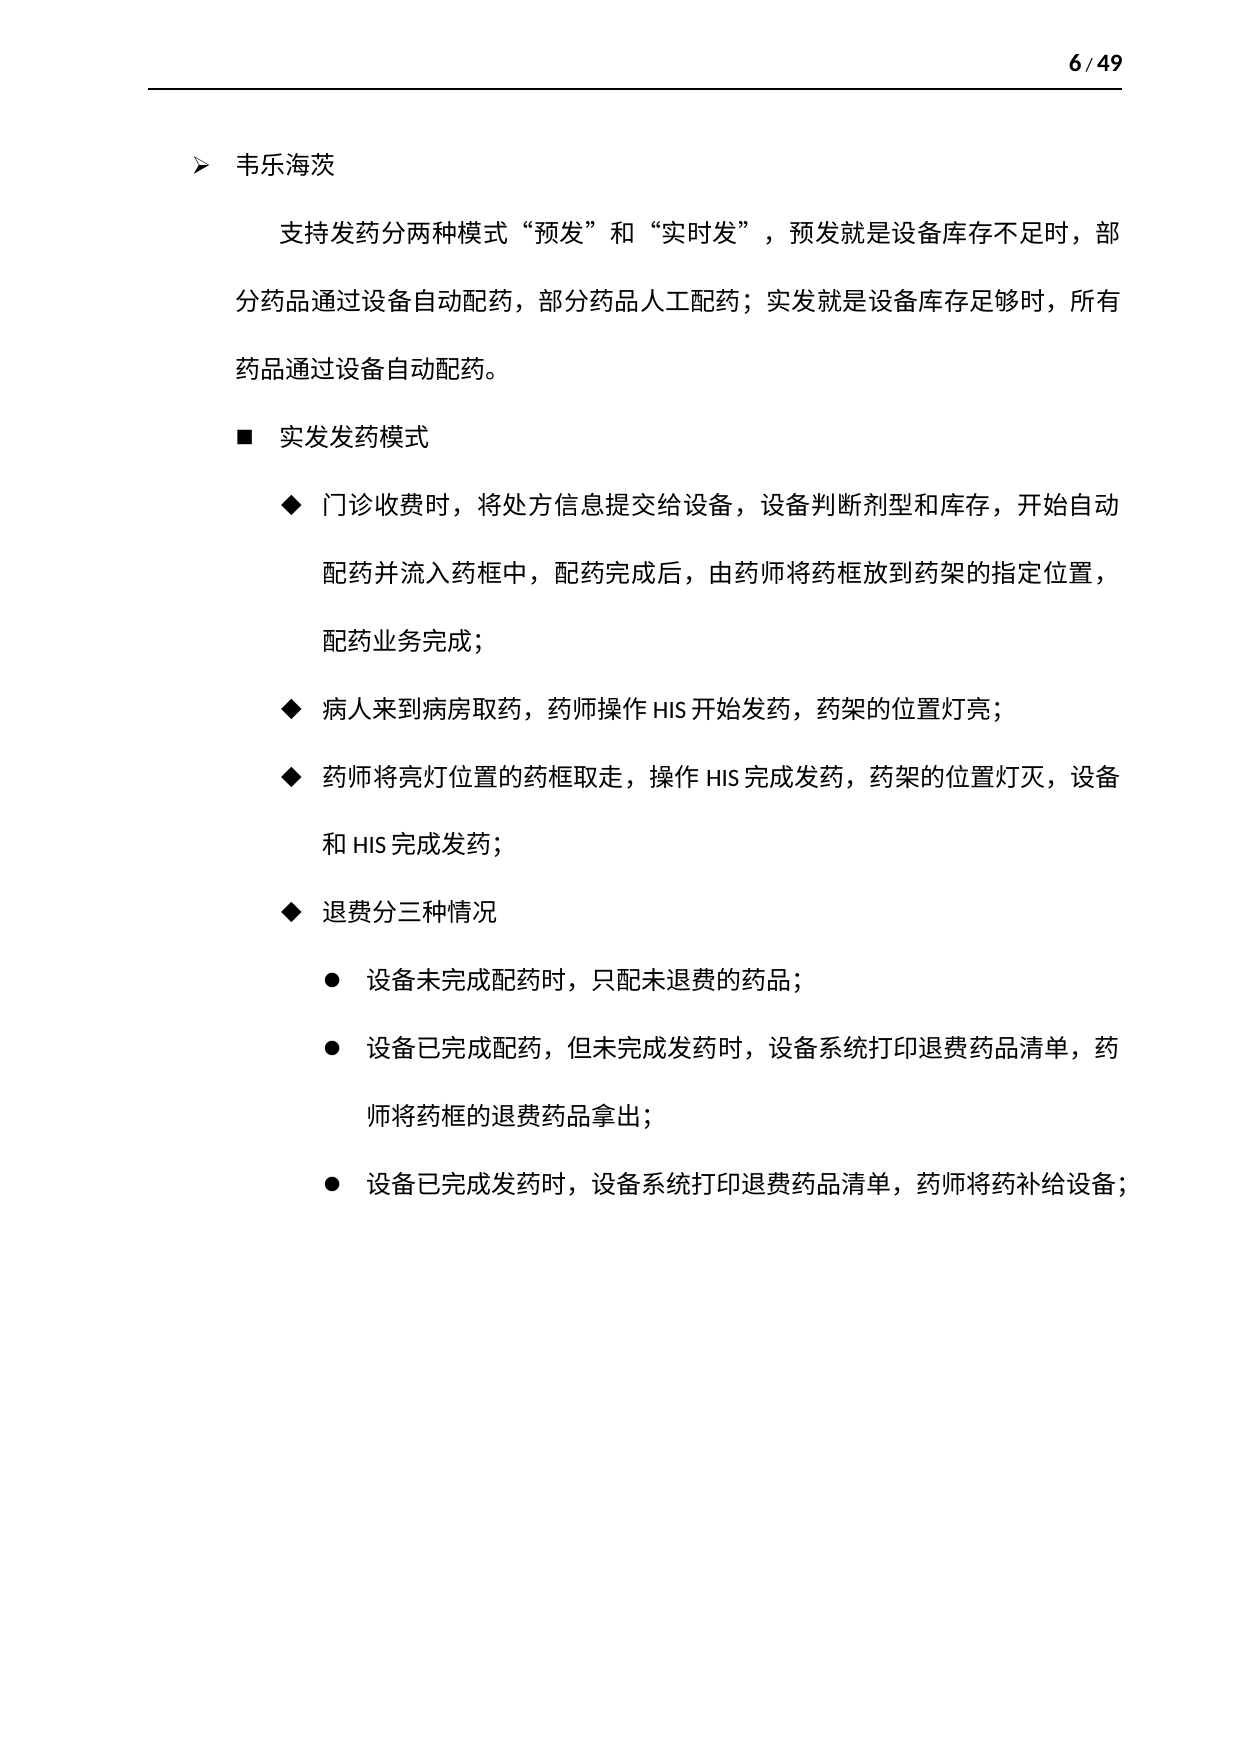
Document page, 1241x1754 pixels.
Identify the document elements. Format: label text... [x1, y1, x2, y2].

list 韦乐海茨 [191, 130, 1122, 198]
list 设备已完成发药时，设备系统打印退费药品清单，药师将药补给设备； [323, 1149, 1122, 1217]
list 实发发药模式 [235, 402, 1122, 469]
list 门诊收费时，将处方信息提交给设备，设备判断剂型和库存，开始自动配药并流入药框中，配药完成后，由药师将药框放到药架的指定位置，配药业务完成； [279, 469, 1122, 673]
list 病人来到病房取药，药师操作HIS开始发药，药架的位置灯亮； [279, 673, 1122, 741]
list 支持发药分两种模式“预发”和“实时发”，预发就是设备库存不足时，部分药品通过设备自动配药，部分药品人工配药；实发就是设备库存足够时，所有药品通过设备自动配药。 [235, 198, 1122, 402]
list 退费分三种情况 [279, 877, 1122, 945]
list 设备未完成配药时，只配未退费的药品； [323, 945, 1122, 1013]
list 设备已完成配药，但未完成发药时，设备系统打印退费药品清单，药师将药框的退费药品拿出； [323, 1013, 1122, 1149]
list 药师将亮灯位置的药框取走，操作HIS完成发药，药架的位置灯灭，设备和HIS完成发药； [279, 741, 1122, 877]
